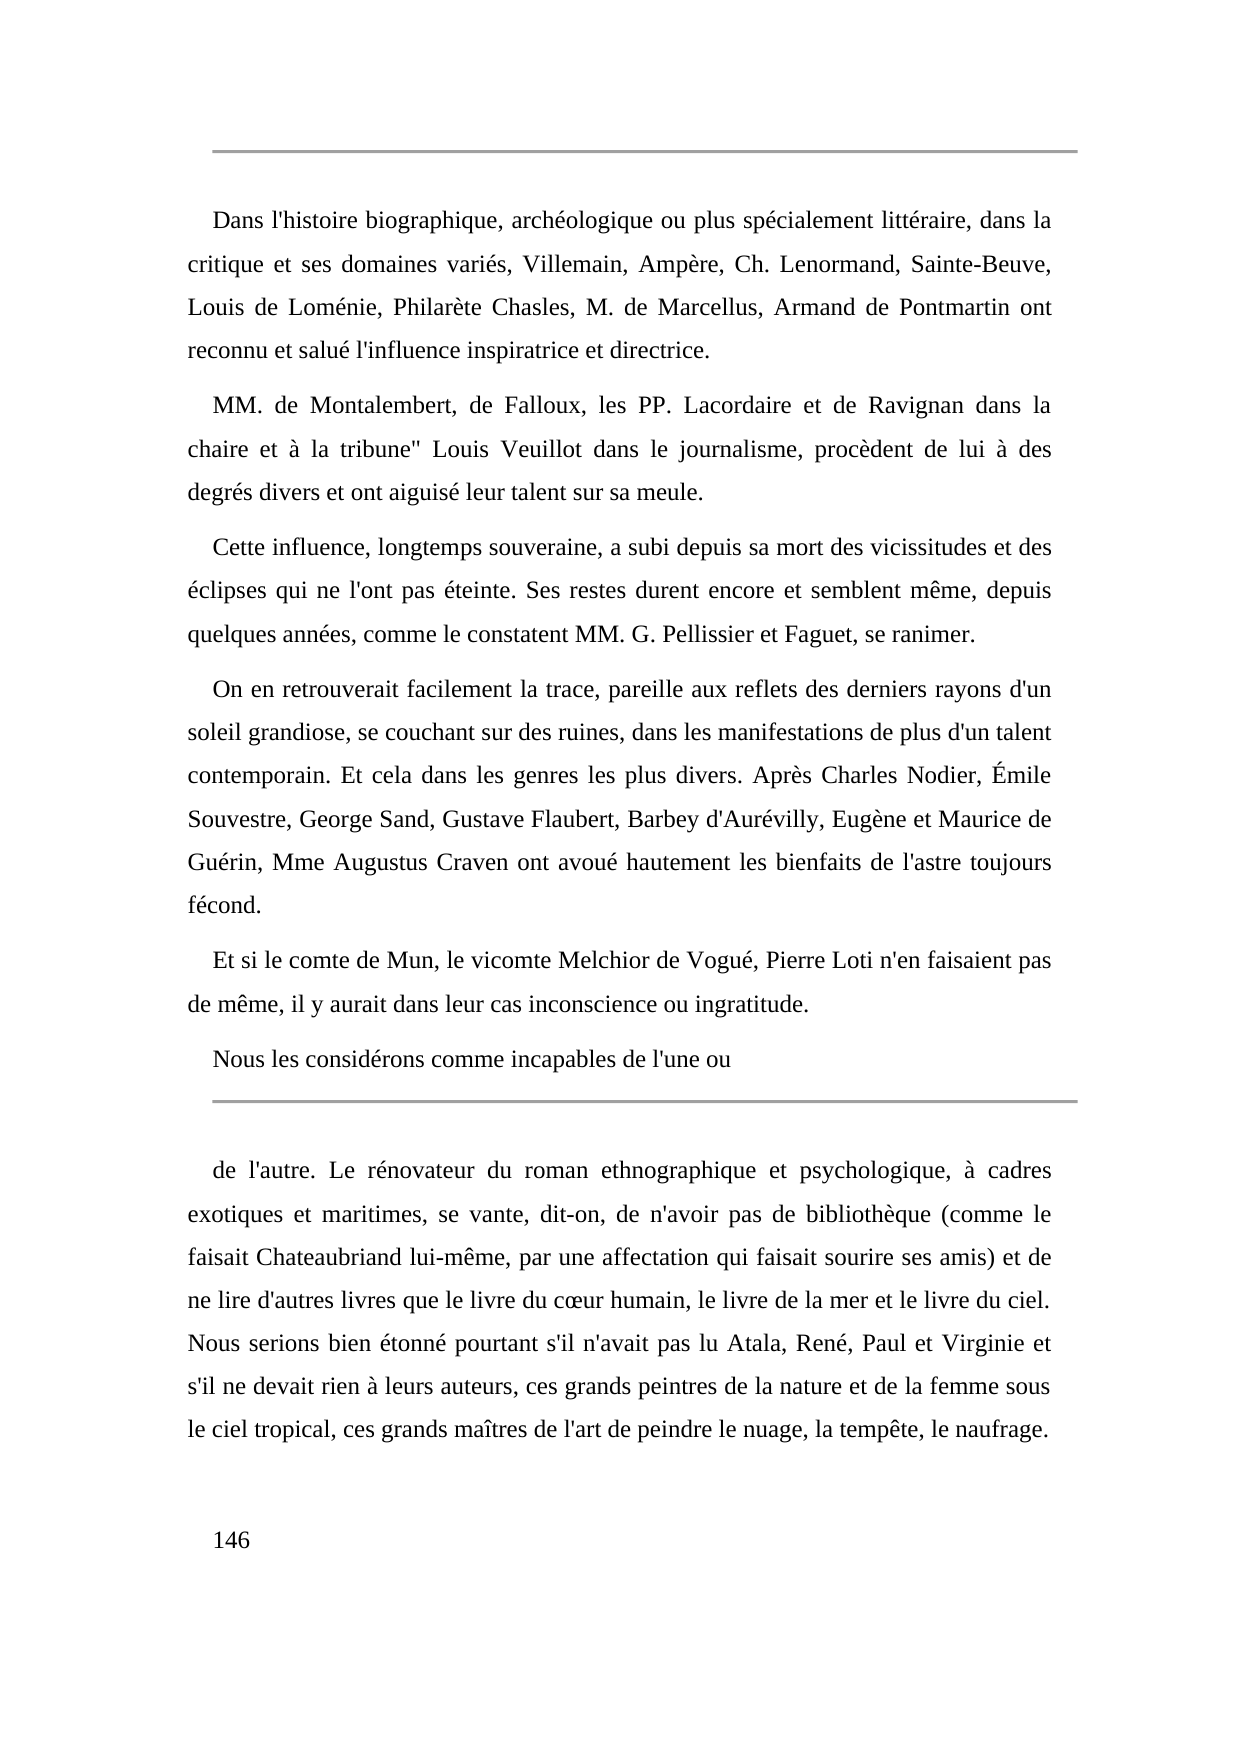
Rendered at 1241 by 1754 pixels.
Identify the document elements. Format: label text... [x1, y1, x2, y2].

text de l'autre. Le rénovateur du roman ethnographique et psychologique, à cadres exotiques et maritimes, se vante, dit-on, de n'avoir pas de bibliothèque (comme le faisait Chateaubriand lui-même, par une affectation qui faisait sourire ses amis) et de ne lire d'autres livres que le livre du cœur humain, le livre de la mer et le livre du ciel. Nous serions bien étonné pourtant s'il n'avait pas lu Atala, René, Paul et Virginie et s'il ne devait rien à leurs auteurs, ces grands peintres de la nature et de la femme sous le ciel tropical, ces grands maîtres de l'art de peindre le nuage, la tempête, le naufrage. [187, 1156, 1053, 1443]
text Cette influence, longtemps souveraine, a subi depuis sa mort des vicissitudes et des éclipses qui ne l'ont pas éteinte. Ses restes durent encore et semblent même, depuis quelques années, comme le constatent MM. G. Pellissier et Faguet, se ranimer. [187, 532, 1053, 647]
text Dans l'histoire biographique, archéologique ou plus spécialement littéraire, dans la critique et ses domaines variés, Villemain, Ampère, Ch. Lenormand, Sainte-Beuve, Louis de Loménie, Philarète Chasles, M. de Marcellus, Armand de Pontmartin ont reconnu et salué l'influence inspiratrice et directrice. [187, 206, 1053, 364]
text Nous les considérons comme incapables de l'une ou [187, 1044, 1053, 1073]
text On en retrouverait facilement la trace, pareille aux reflets des derniers rayons d'un soleil grandiose, se couchant sur des ruines, dans les manifestations de plus d'un talent contemporain. Et cela dans les genres les plus divers. Après Charles Nodier, Émile Souvestre, George Sand, Gustave Flaubert, Barbey d'Aurévilly, Eugène et Maurice de Guérin, Mme Augustus Craven ont avoué hautement les bienfaits de l'astre toujours fécond. [187, 674, 1053, 919]
text Et si le comte de Mun, le vicomte Melchior de Vogué, Pierre Loti n'en faisaient pas de même, il y aurait dans leur cas inconscience ou ingratitude. [187, 946, 1053, 1017]
text MM. de Montalembert, de Falloux, les PP. Lacordaire et de Ravignan dans la chaire et à la tribune" Louis Veuillot dans le journalisme, procèdent de lui à des degrés divers et ont aiguisé leur talent sur sa meule. [187, 391, 1053, 506]
